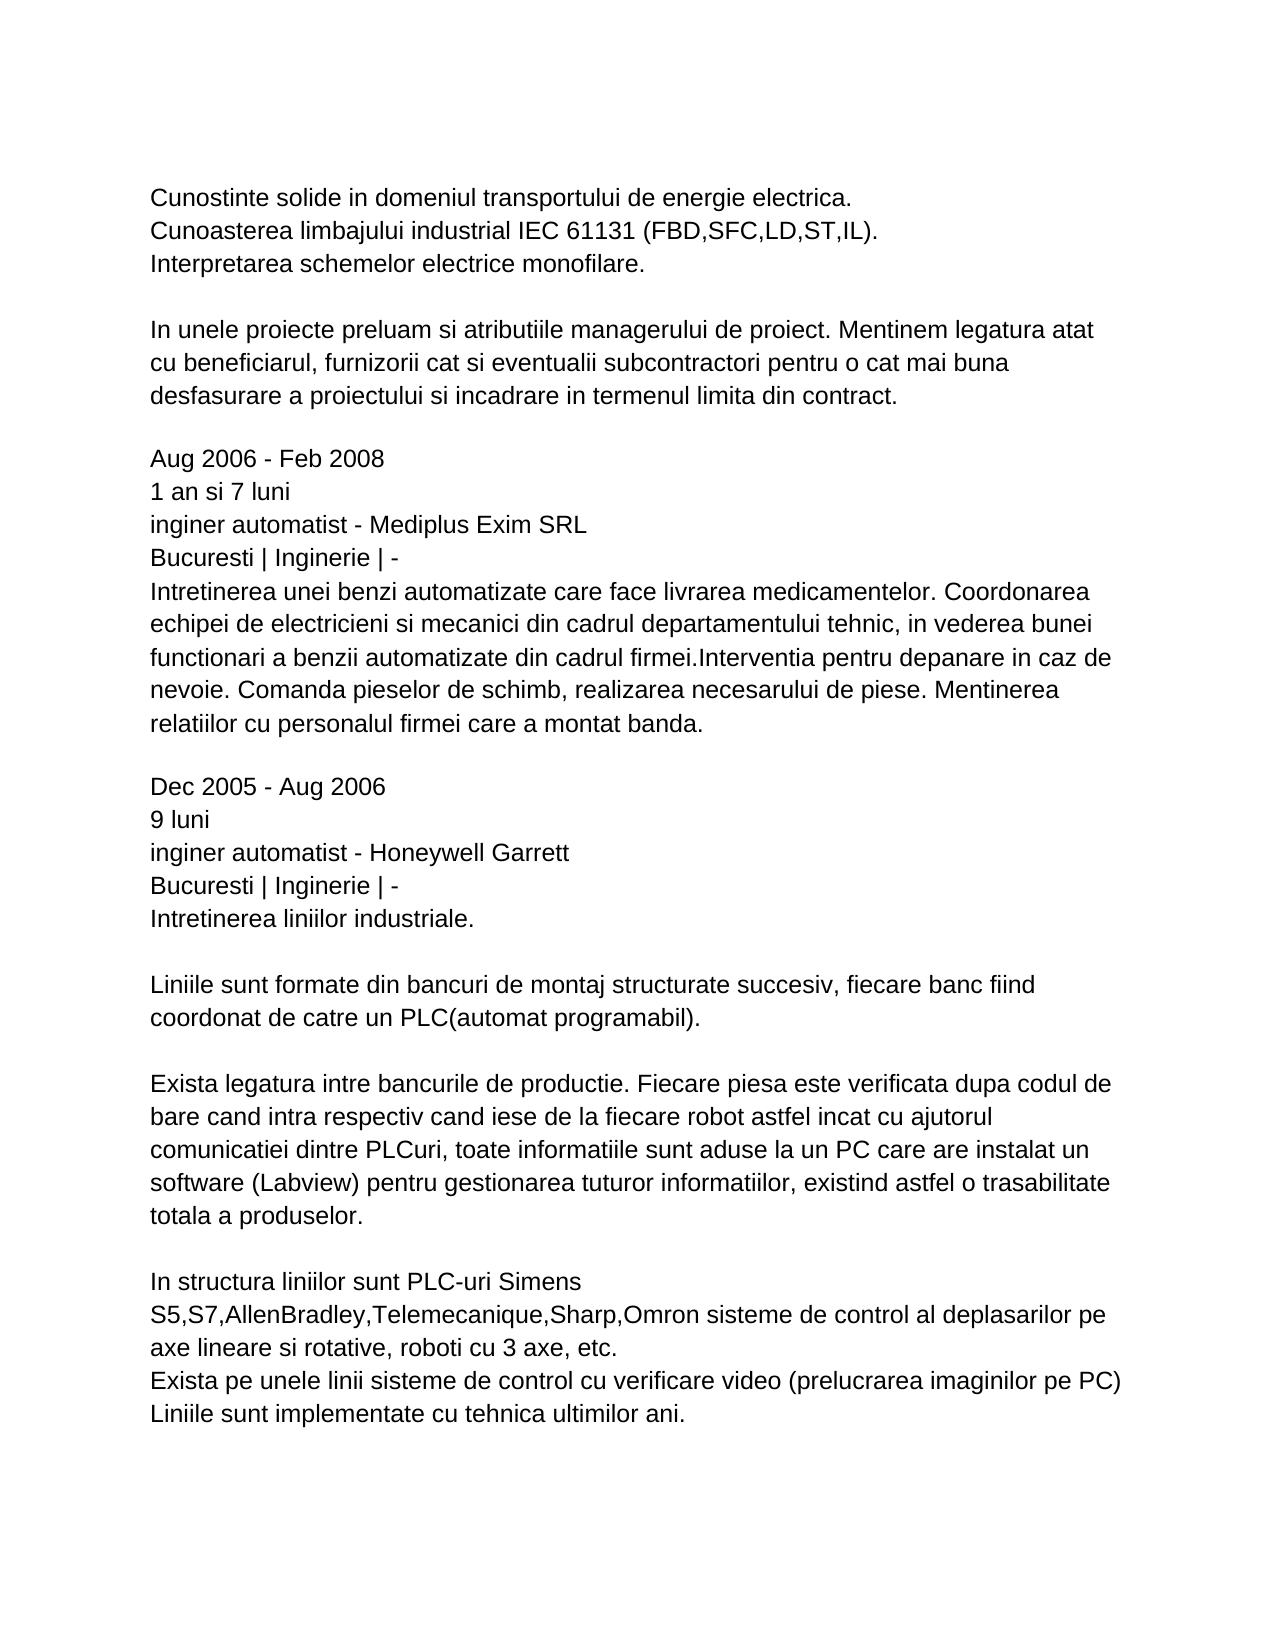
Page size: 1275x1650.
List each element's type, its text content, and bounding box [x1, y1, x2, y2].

text Interpretarea schemelor electrice monofilare. [150, 249, 1125, 278]
text Cunostinte solide in domeniul transportului de energie electrica. [150, 183, 1125, 212]
text Liniile sunt formate din bancuri de montaj structurate succesiv, fiecare banc fiind coordonat de catre un PLC(automat programabil). [150, 970, 1125, 1032]
text 9 luni [150, 805, 1125, 833]
text Cunoasterea limbajului industrial IEC 61131 (FBD,SFC,LD,ST,IL). [150, 216, 1125, 245]
text Intretinerea unei benzi automatizate care face livrarea medicamentelor. Coordonarea echipei de electricieni si mecanici din cadrul departamentului tehnic, in vederea bunei functionari a benzii automatizate din cadrul firmei.Interventia pentru depanare in caz de nevoie. Comanda pieselor de schimb, realizarea necesarului de piese. Mentinerea relatiilor cu personalul firmei care a montat banda. [150, 576, 1125, 737]
text 1 an si 7 luni [150, 477, 1125, 506]
text Liniile sunt implementate cu tehnica ultimilor ani. [150, 1399, 1125, 1428]
text inginer automatist - Honeywell Garrett [150, 838, 1125, 867]
text Exista pe unele linii sisteme de control cu verificare video (prelucrarea imaginilor pe PC) [150, 1366, 1125, 1395]
text Aug 2006 - Feb 2008 [150, 444, 1125, 473]
text Dec 2005 - Aug 2006 [150, 772, 1125, 801]
text Bucuresti | Inginerie | - [150, 871, 1125, 899]
text In unele proiecte preluam si atributiile managerului de proiect. Mentinem legatura atat cu beneficiarul, furnizorii cat si eventualii subcontractori pentru o cat mai buna desfasurare a proiectului si incadrare in termenul limita din contract. [150, 315, 1125, 410]
text Intretinerea liniilor industriale. [150, 904, 1125, 933]
text In structura liniilor sunt PLC-uri Simens S5,S7,AllenBradley,Telemecanique,Sharp,Omron sisteme de control al deplasarilor pe axe lineare si rotative, roboti cu 3 axe, etc. [150, 1267, 1125, 1362]
text inginer automatist - Mediplus Exim SRL [150, 510, 1125, 539]
text Exista legatura intre bancurile de productie. Fiecare piesa este verificata dupa codul de bare cand intra respectiv cand iese de la fiecare robot astfel incat cu ajutorul comunicatiei dintre PLCuri, toate informatiile sunt aduse la un PC care are instalat un software (Labview) pentru gestionarea tuturor informatiilor, existind astfel o trasabilitate totala a produselor. [150, 1069, 1125, 1230]
text Bucuresti | Inginerie | - [150, 543, 1125, 572]
